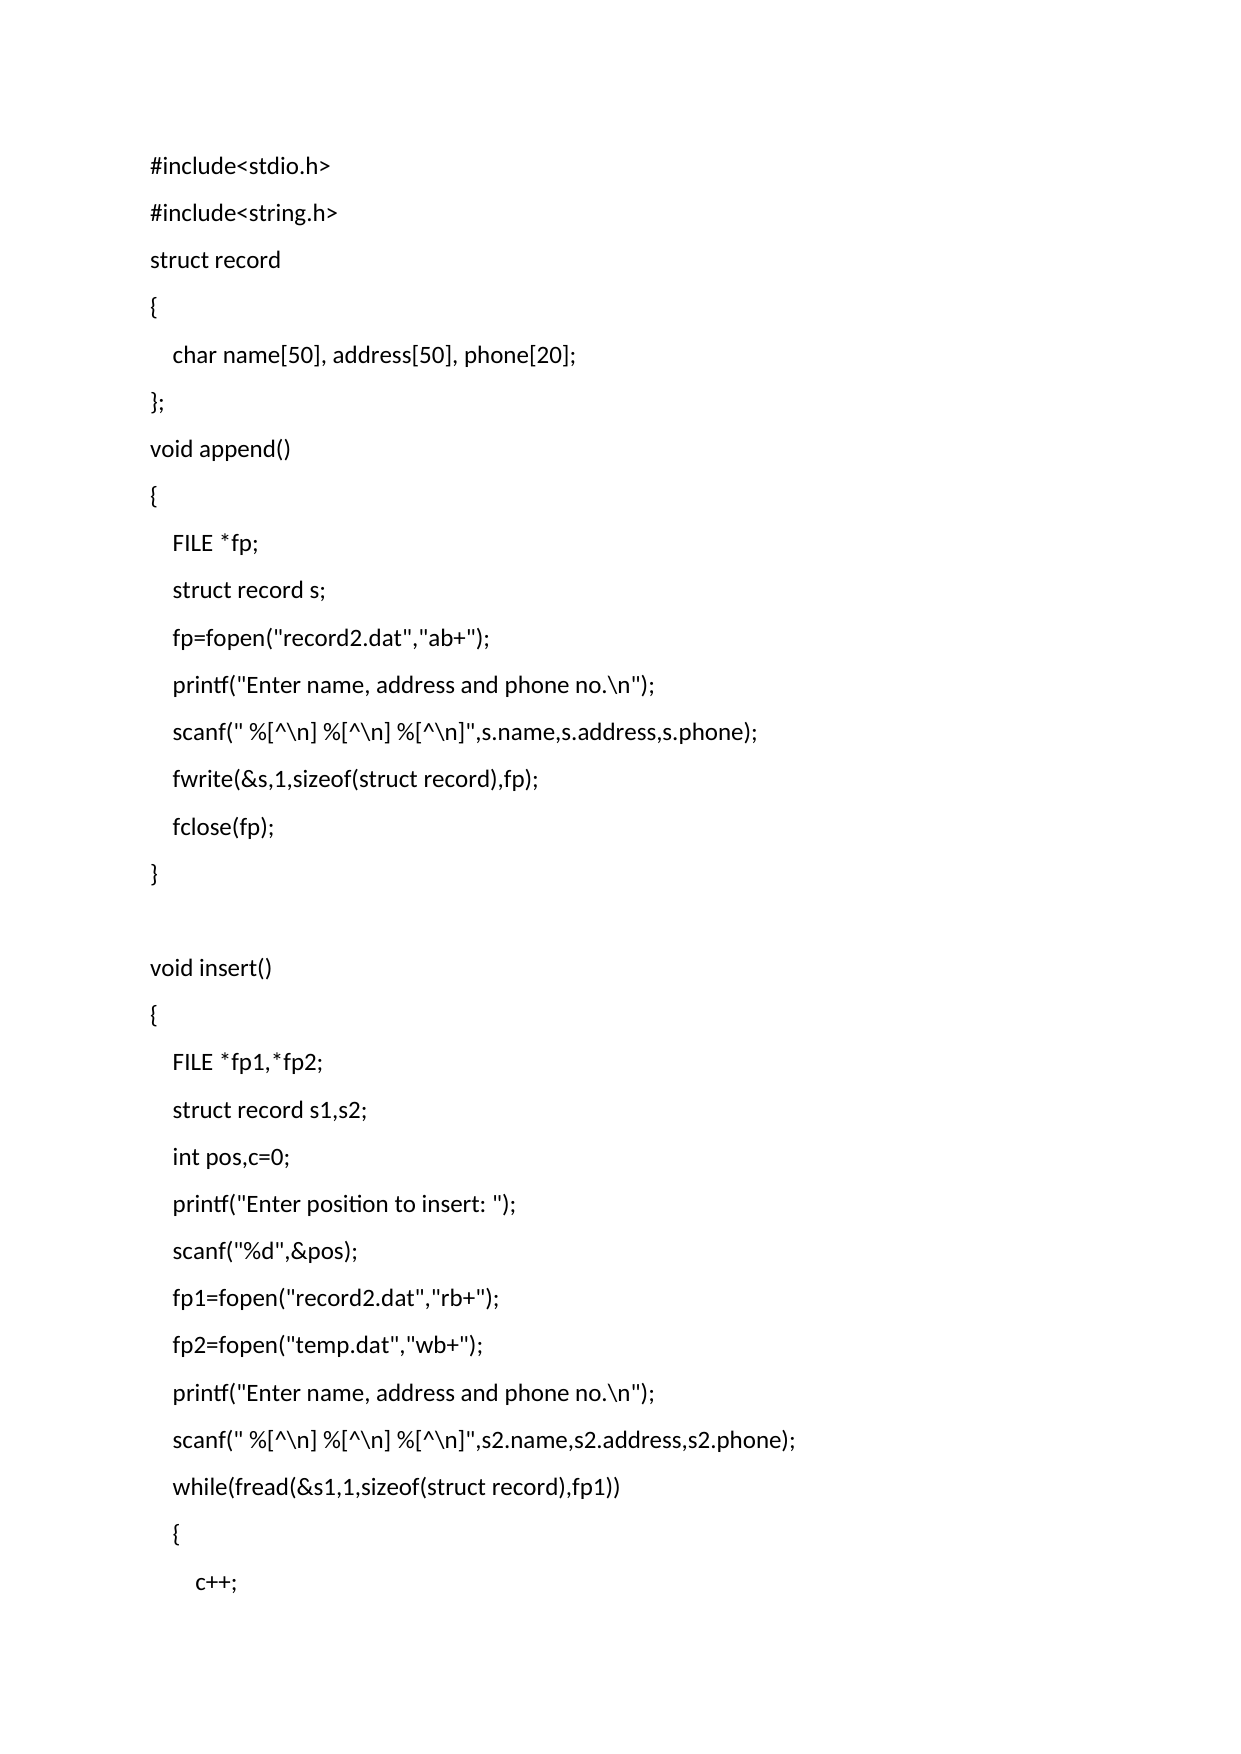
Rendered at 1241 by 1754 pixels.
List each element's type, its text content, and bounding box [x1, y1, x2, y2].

text char name[50], address[50], phone[20]; [150, 339, 1090, 369]
text { [150, 1518, 1090, 1549]
text #include<stdio.h> [150, 150, 1090, 181]
text void append() [150, 433, 1090, 464]
text { [150, 480, 1090, 511]
text scanf("%d",&pos); [150, 1235, 1090, 1266]
text printf("Enter name, address and phone no.\n"); [150, 1377, 1090, 1407]
text printf("Enter position to insert: "); [150, 1188, 1090, 1219]
text fp2=fopen("temp.dat","wb+"); [150, 1330, 1090, 1360]
text struct record s1,s2; [150, 1094, 1090, 1124]
text } [150, 858, 1090, 888]
text FILE *fp1,*fp2; [150, 1047, 1090, 1077]
text fclose(fp); [150, 811, 1090, 841]
text { [150, 292, 1090, 322]
text fp=fopen("record2.dat","ab+"); [150, 622, 1090, 652]
text FILE *fp; [150, 527, 1090, 558]
text #include<string.h> [150, 197, 1090, 228]
text void insert() [150, 952, 1090, 983]
text struct record [150, 244, 1090, 275]
text }; [150, 386, 1090, 416]
text { [150, 999, 1090, 1030]
text int pos,c=0; [150, 1141, 1090, 1171]
text while(fread(&s1,1,sizeof(struct record),fp1)) [150, 1471, 1090, 1502]
text struct record s; [150, 575, 1090, 605]
text fp1=fopen("record2.dat","rb+"); [150, 1282, 1090, 1313]
text c++; [150, 1566, 1090, 1596]
text scanf(" %[^\n] %[^\n] %[^\n]",s2.name,s2.address,s2.phone); [150, 1424, 1090, 1454]
text scanf(" %[^\n] %[^\n] %[^\n]",s.name,s.address,s.phone); [150, 716, 1090, 747]
text printf("Enter name, address and phone no.\n"); [150, 669, 1090, 699]
text fwrite(&s,1,sizeof(struct record),fp); [150, 763, 1090, 794]
